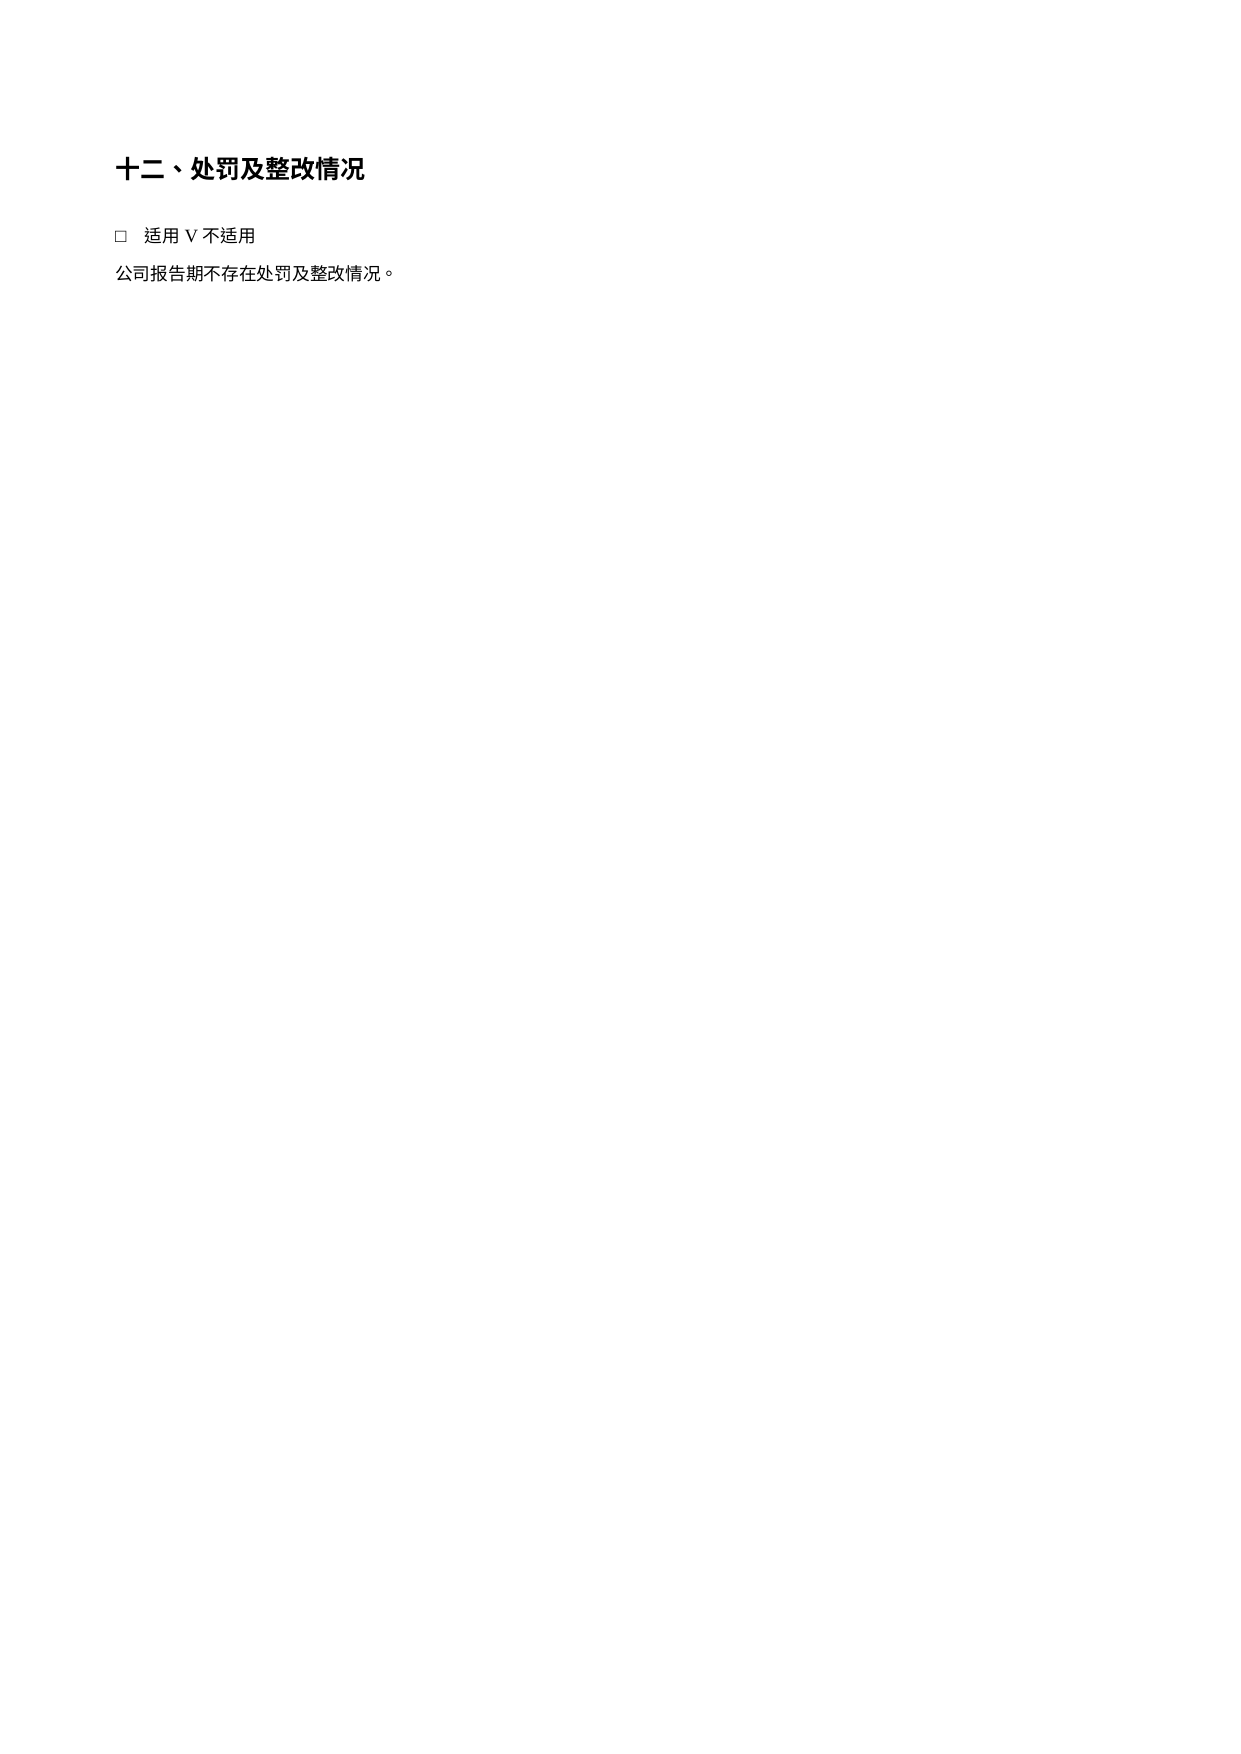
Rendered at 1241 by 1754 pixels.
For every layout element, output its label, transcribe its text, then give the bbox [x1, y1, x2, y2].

text 公司报告期不存在处罚及整改情况。 [115, 262, 1125, 286]
list 适用 V 不适用 [115, 223, 1125, 247]
subtitle 十二、处罚及整改情况 [115, 152, 1125, 186]
